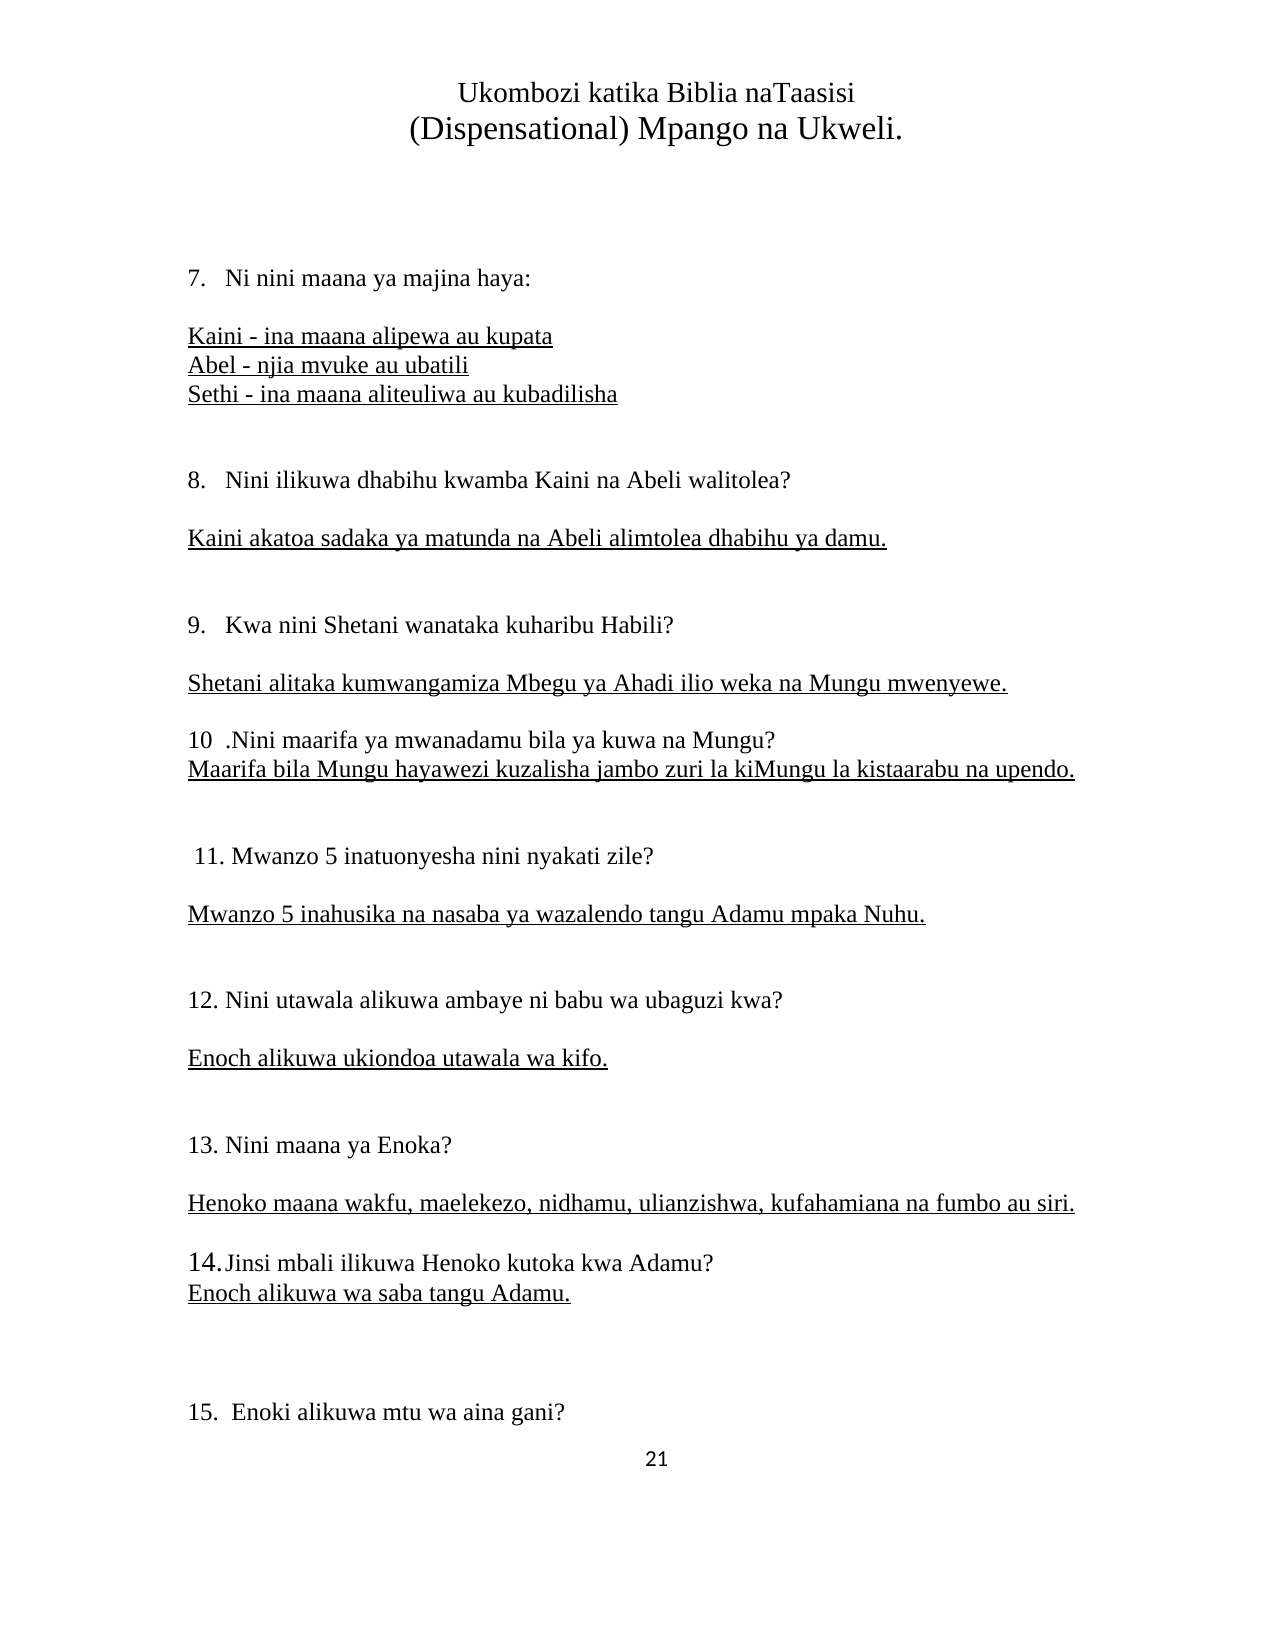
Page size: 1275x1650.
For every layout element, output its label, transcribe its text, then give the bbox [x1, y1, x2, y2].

text 13. Nini maana ya Enoka? [187, 1130, 1162, 1159]
text Enoch alikuwa wa saba tangu Adamu. [187, 1278, 1162, 1307]
text Maarifa bila Mungu hayawezi kuzalisha jambo zuri la kiMungu la kistaarabu na upendo. [187, 754, 1162, 783]
text 14. Jinsi mbali ilikuwa Henoko kutoka kwa Adamu? [150, 1245, 1162, 1278]
text Henoko maana wakfu, maelekezo, nidhamu, ulianzishwa, kufahamiana na fumbo au siri. [187, 1188, 1162, 1217]
text 15. Enoki alikuwa mtu wa aina gani? [187, 1397, 1162, 1426]
text Enoch alikuwa ukiondoa utawala wa kifo. [187, 1043, 1162, 1072]
text 9. Kwa nini Shetani wanataka kuharibu Habili? [187, 610, 1162, 639]
text Sethi - ina maana aliteuliwa au kubadilisha [187, 379, 1162, 407]
text Shetani alitaka kumwangamiza Mbegu ya Ahadi ilio weka na Mungu mwenyewe. [187, 668, 1162, 697]
text Kaini - ina maana alipewa au kupata [187, 321, 1162, 350]
text Abel - njia mvuke au ubatili [187, 350, 1162, 379]
text Mwanzo 5 inahusika na nasaba ya wazalendo tangu Adamu mpaka Nuhu. [187, 899, 1162, 927]
text 12. Nini utawala alikuwa ambaye ni babu wa ubaguzi kwa? [187, 985, 1162, 1014]
text 7. Ni nini maana ya majina haya: [187, 263, 1162, 292]
text 10 .Nini maarifa ya mwanadamu bila ya kuwa na Mungu? [150, 725, 1162, 754]
text Kaini akatoa sadaka ya matunda na Abeli ​​alimtolea dhabihu ya damu. [187, 523, 1162, 552]
text 8. Nini ilikuwa dhabihu kwamba Kaini na Abeli ​​walitolea? [187, 465, 1162, 494]
text 11. Mwanzo 5 inatuonyesha nini nyakati zile? [150, 841, 1162, 869]
